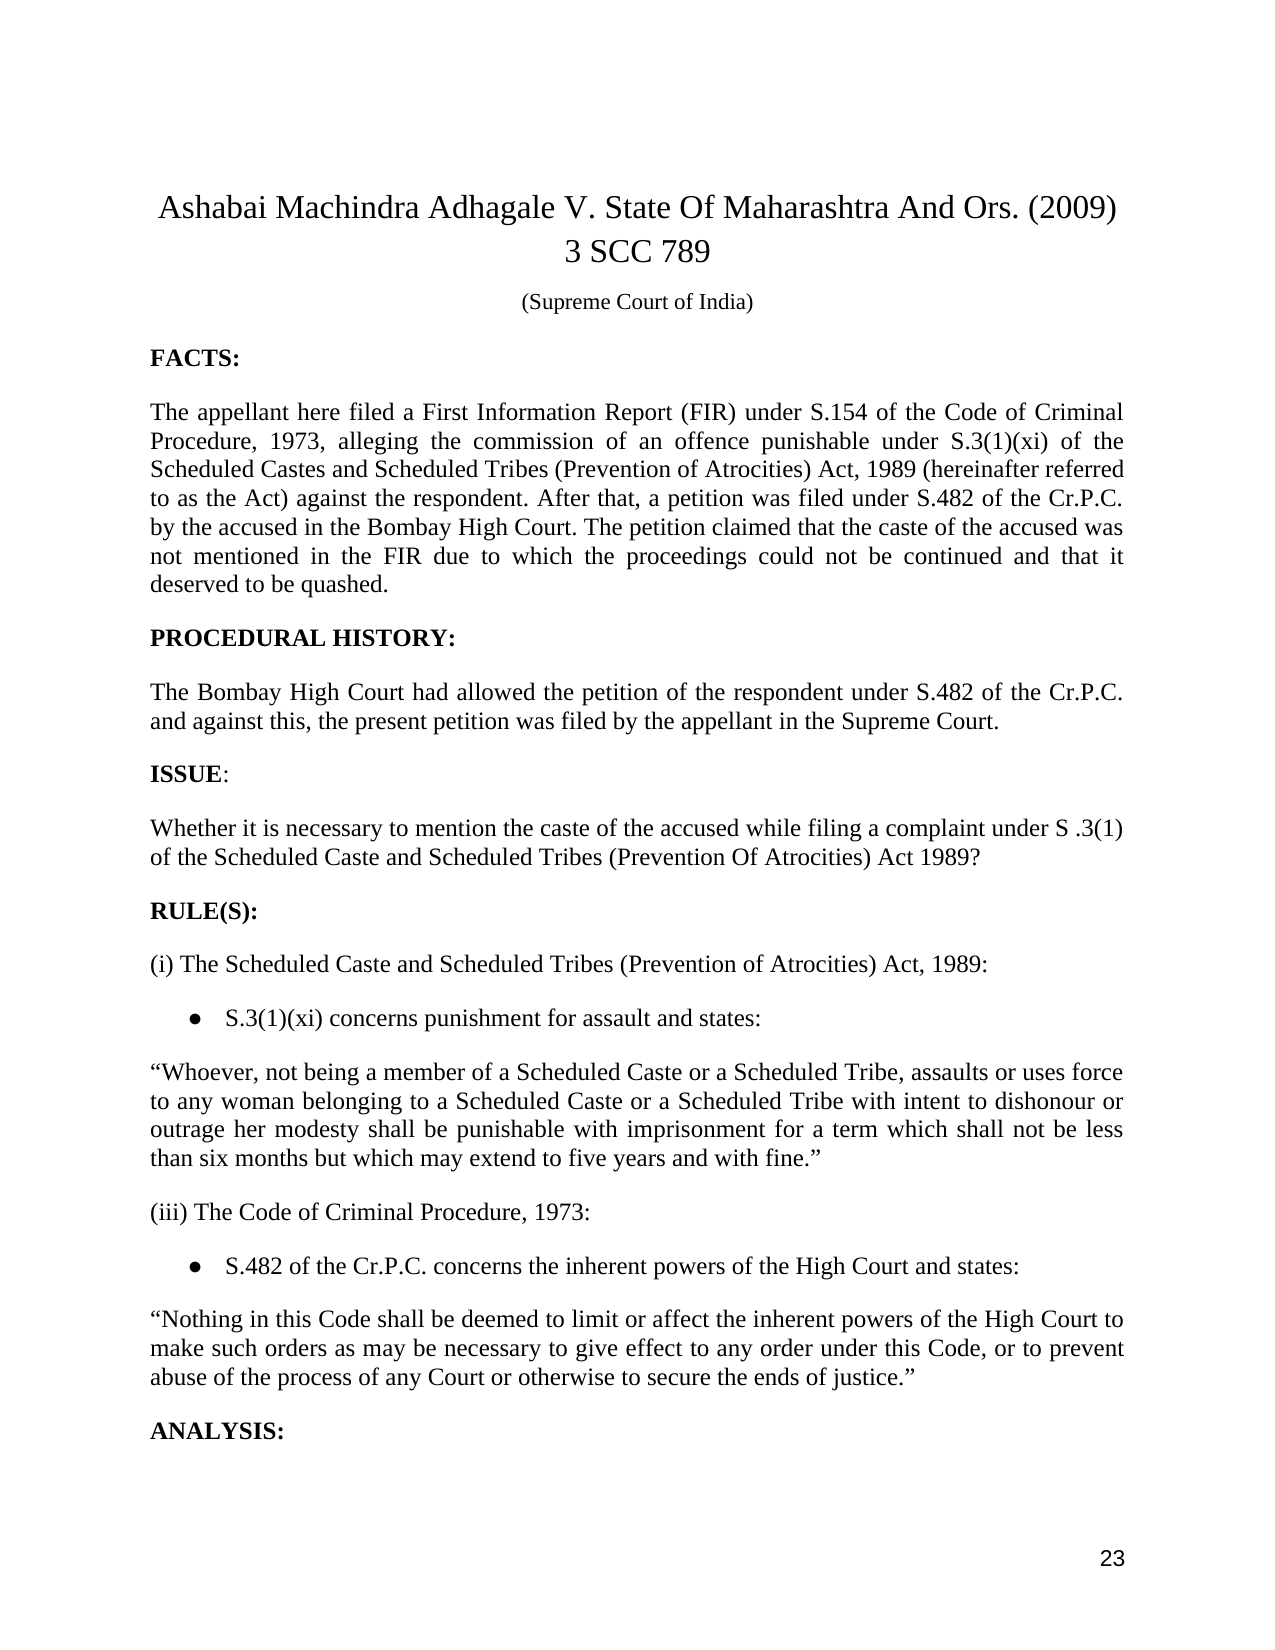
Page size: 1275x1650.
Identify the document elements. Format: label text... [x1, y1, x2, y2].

text Whether it is necessary to mention the caste of the accused while filing a complaint under S .3(1) of the Scheduled Caste and Scheduled Tribes (Prevention Of Atrocities) Act 1989? [150, 813, 1125, 871]
list S.482 of the Cr.P.C. concerns the inherent powers of the High Court and states: [187, 1251, 1125, 1279]
list S.3(1)(xi) concerns punishment for assault and states: [187, 1003, 1125, 1032]
text PROCEDURAL HISTORY: [150, 623, 1125, 652]
text (i) The Scheduled Caste and Scheduled Tribes (Prevention of Atrocities) Act, 1989: [150, 949, 1125, 978]
text (iii) The Code of Criminal Procedure, 1973: [150, 1197, 1125, 1226]
text “Nothing in this Code shall be deemed to limit or affect the inherent powers of the High Court to make such orders as may be necessary to give effect to any order under this Code, or to prevent abuse of the process of any Court or otherwise to secure the ends of justice.” [150, 1304, 1125, 1391]
text The Bombay High Court had allowed the petition of the respondent under S.482 of the Cr.P.C. and against this, the present petition was filed by the appellant in the Supreme Court. [150, 677, 1125, 734]
subtitle Ashabai Machindra Adhagale V. State Of Maharashtra And Ors. (2009) 3 SCC 789 [150, 187, 1125, 270]
text FACTS: [150, 343, 1125, 372]
text “Whoever, not being a member of a Scheduled Caste or a Scheduled Tribe, assaults or uses force to any woman belonging to a Scheduled Caste or a Scheduled Tribe with intent to dishonour or outrage her modesty shall be punishable with imprisonment for a term which shall not be less than six months but which may extend to five years and with fine.” [150, 1057, 1125, 1172]
text RULE(S): [150, 896, 1125, 924]
text The appellant here filed a First Information Report (FIR) under S.154 of the Code of Criminal Procedure, 1973, alleging the commission of an offence punishable under S.3(1)(xi) of the Scheduled Castes and Scheduled Tribes (Prevention of Atrocities) Act, 1989 (hereinafter referred to as the Act) against the respondent. After that, a petition was filed under S.482 of the Cr.P.C. by the accused in the Bombay High Court. The petition claimed that the caste of the accused was not mentioned in the FIR due to which the proceedings could not be continued and that it deserved to be quashed. [150, 397, 1125, 598]
text ANALYSIS: [150, 1416, 1125, 1444]
text (Supreme Court of India) [150, 288, 1125, 314]
text ISSUE: [150, 759, 1125, 788]
